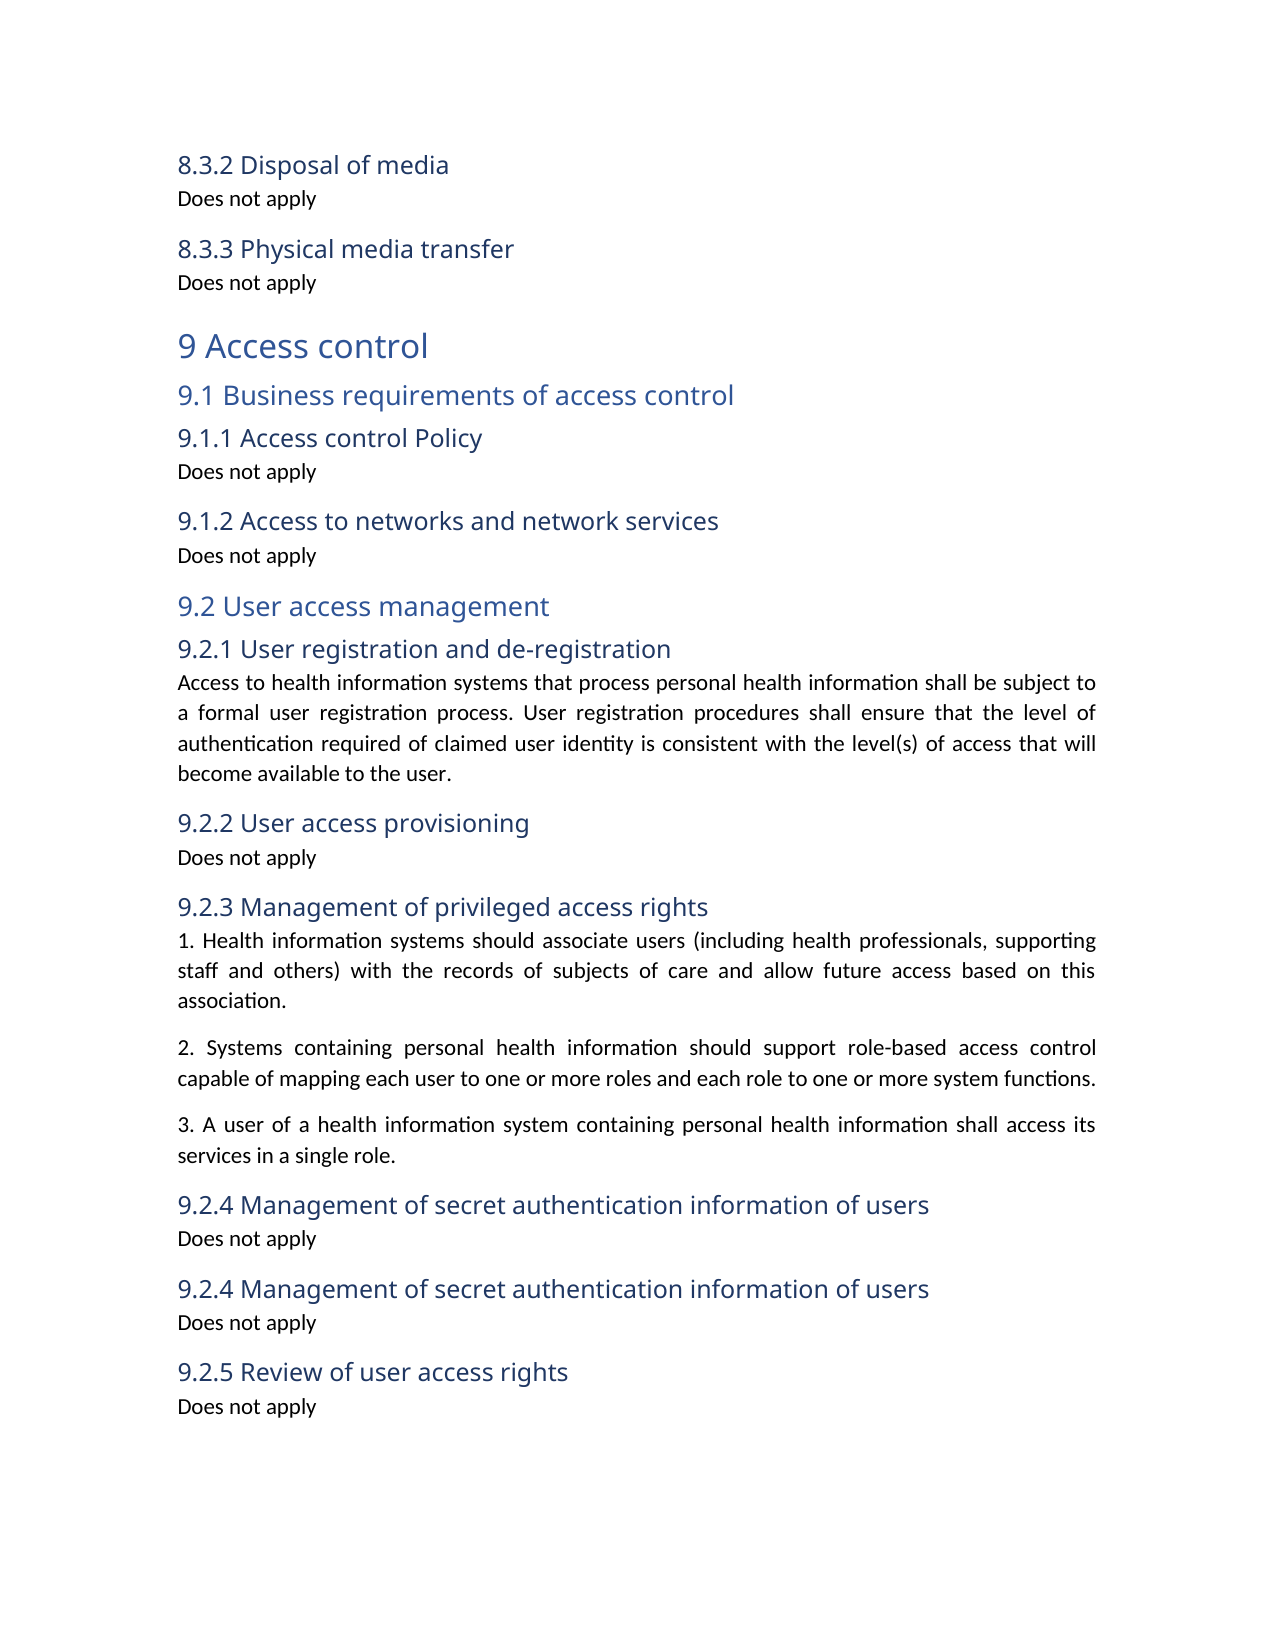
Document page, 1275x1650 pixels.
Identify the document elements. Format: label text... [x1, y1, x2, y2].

subtitle 9.1 Business requirements of access control [177, 376, 1098, 413]
subtitle 9.2.3 Management of privileged access rights [177, 889, 1098, 923]
subtitle 9.2.1 User registration and de-registration [177, 632, 1098, 666]
text Access to health information systems that process personal health information shall be subject to a formal user registration process. User registration procedures shall ensure that the level of authentication required of claimed user identity is consistent with the level(s) of access that will become available to the user. [177, 668, 1098, 787]
text Does not apply [177, 457, 1098, 485]
text Does not apply [177, 1308, 1098, 1336]
text Does not apply [177, 541, 1098, 569]
text Does not apply [177, 843, 1098, 871]
subtitle 9.2.2 User access provisioning [177, 806, 1098, 840]
subtitle 9 Access control [177, 323, 1098, 369]
text Does not apply [177, 268, 1098, 296]
text 3. A user of a health information system containing personal health information shall access its services in a single role. [177, 1111, 1098, 1169]
subtitle 9.2 User access management [177, 588, 1098, 624]
text Does not apply [177, 1392, 1098, 1420]
subtitle 9.2.4 Management of secret authentication information of users [177, 1188, 1098, 1222]
subtitle 9.2.4 Management of secret authentication information of users [177, 1271, 1098, 1305]
subtitle 9.2.5 Review of user access rights [177, 1355, 1098, 1389]
text 1. Health information systems should associate users (including health professionals, supporting staff and others) with the records of subjects of care and allow future access based on this association. [177, 926, 1098, 1015]
subtitle 8.3.2 Disposal of media [177, 148, 1098, 182]
text Does not apply [177, 184, 1098, 212]
subtitle 9.1.2 Access to networks and network services [177, 504, 1098, 538]
subtitle 8.3.3 Physical media transfer [177, 231, 1098, 265]
text Does not apply [177, 1224, 1098, 1252]
subtitle 9.1.1 Access control Policy [177, 420, 1098, 454]
text 2. Systems containing personal health information should support role-based access control capable of mapping each user to one or more roles and each role to one or more system functions. [177, 1033, 1098, 1092]
